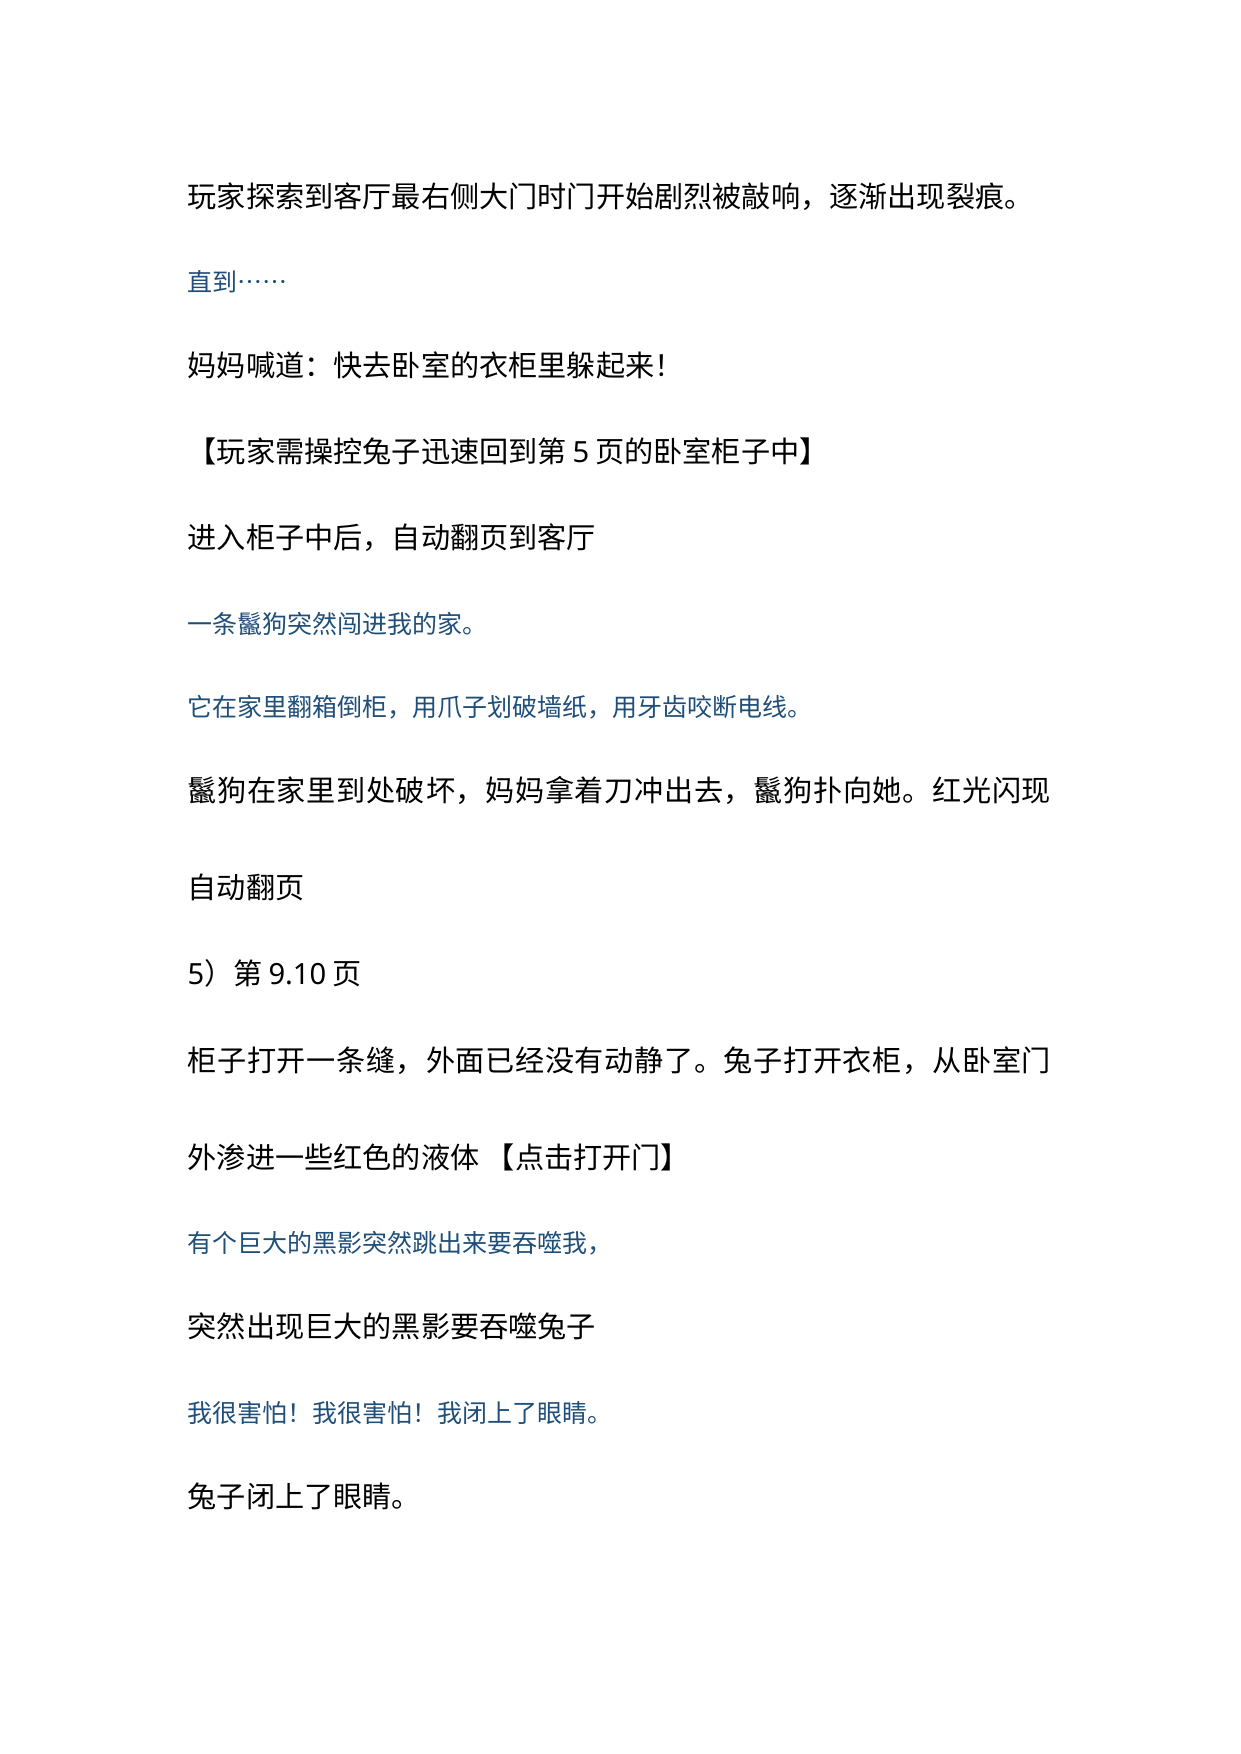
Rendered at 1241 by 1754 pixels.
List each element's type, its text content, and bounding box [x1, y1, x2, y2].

list 兔子闭上了眼睛。 [187, 1462, 1053, 1527]
list 直到…… [187, 248, 1053, 313]
list 妈妈喊道：快去卧室的衣柜里躲起来！ [187, 331, 1053, 396]
list 突然出现巨大的黑影要吞噬兔子 [187, 1292, 1053, 1357]
list 玩家探索到客厅最右侧大门时门开始剧烈被敲响，逐渐出现裂痕。 [187, 162, 1053, 227]
list 进入柜子中后，自动翻页到客厅 [187, 503, 1053, 568]
list 我很害怕！我很害怕！我闭上了眼睛。 [187, 1379, 1053, 1444]
list 一条鬣狗突然闯进我的家。 [187, 590, 1053, 655]
list 鬣狗在家里到处破坏，妈妈拿着刀冲出去，鬣狗扑向她。红光闪现自动翻页 [187, 756, 1053, 918]
list 【玩家需操控兔子迅速回到第5页的卧室柜子中】 [187, 417, 1053, 482]
list 有个巨大的黑影突然跳出来要吞噬我， [187, 1209, 1053, 1274]
list 柜子打开一条缝，外面已经没有动静了。兔子打开衣柜，从卧室门外渗进一些红色的液体 【点击打开门】 [187, 1026, 1053, 1188]
list 它在家里翻箱倒柜，用爪子划破墙纸，用牙齿咬断电线。 [187, 673, 1053, 738]
list 第9.10页 [187, 939, 1053, 1004]
